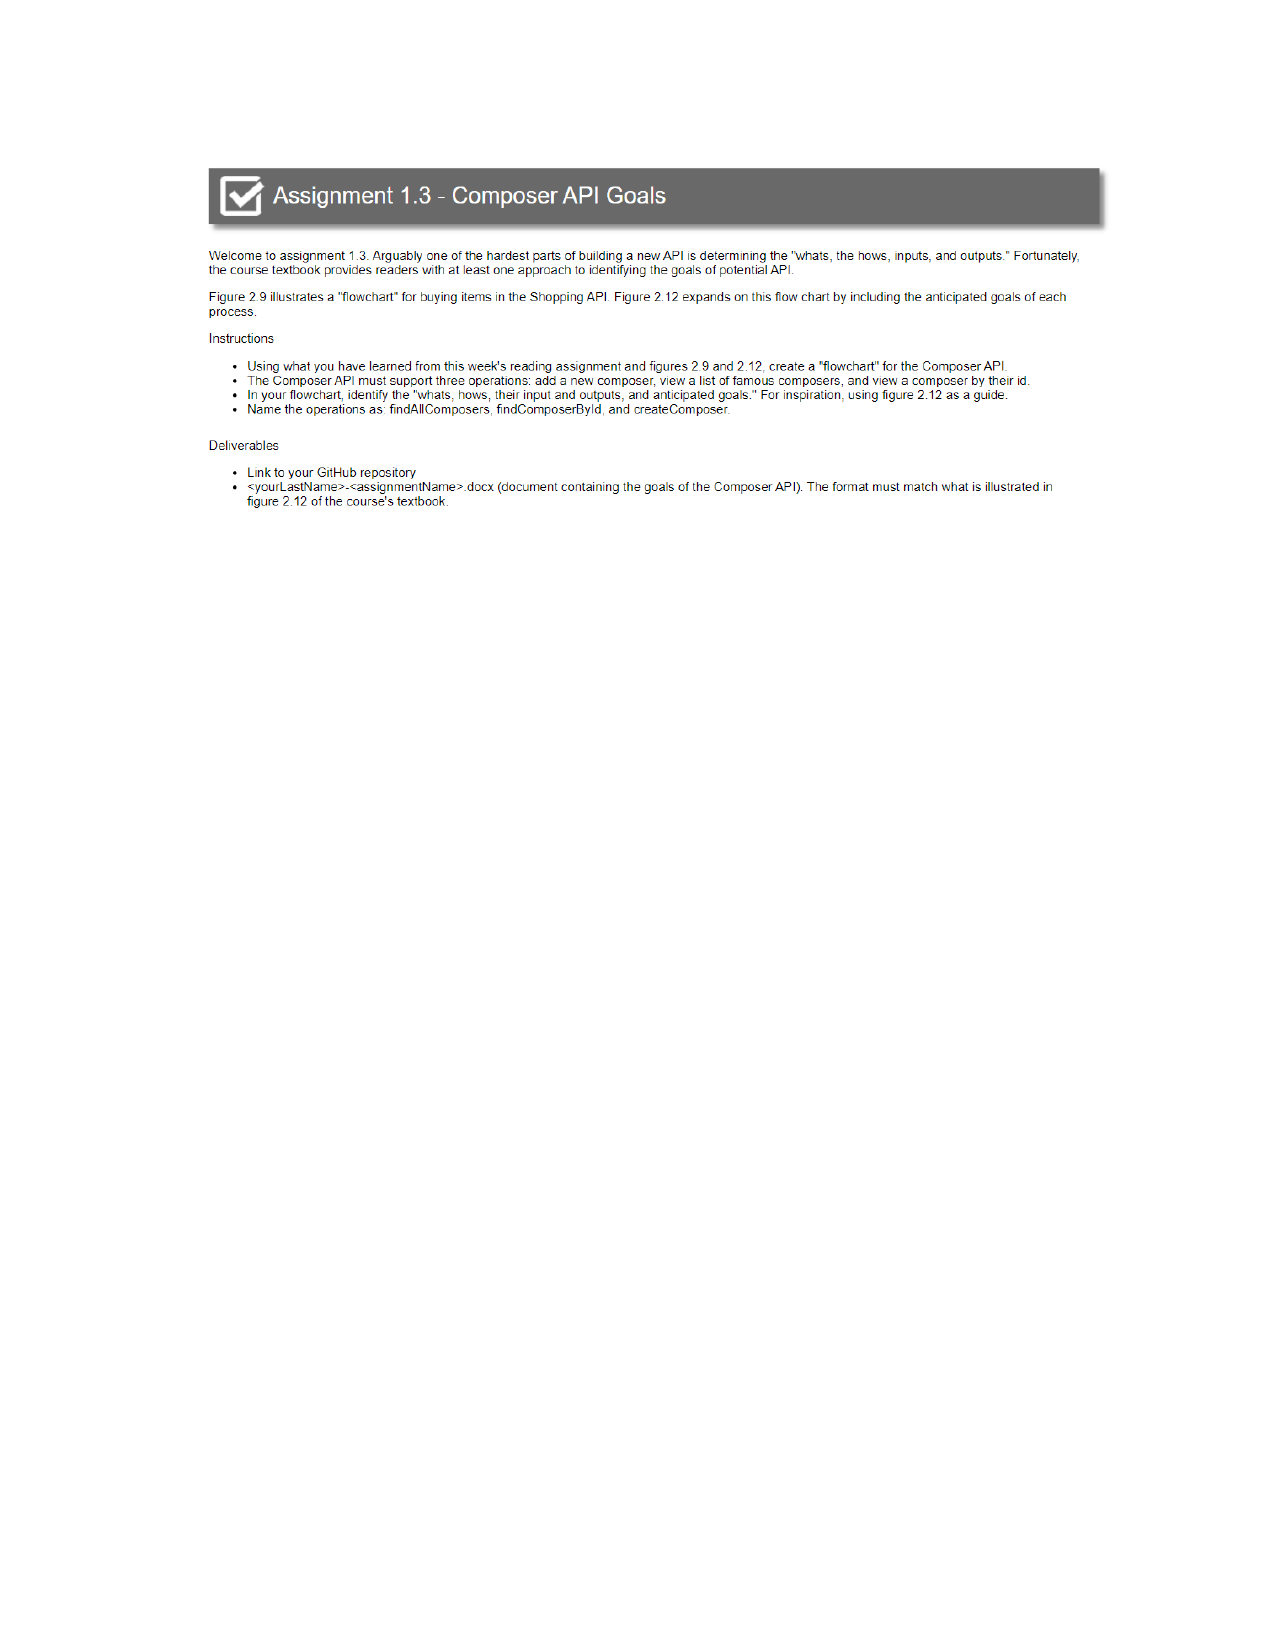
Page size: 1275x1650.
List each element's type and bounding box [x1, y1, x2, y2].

picture [150, 150, 1125, 576]
